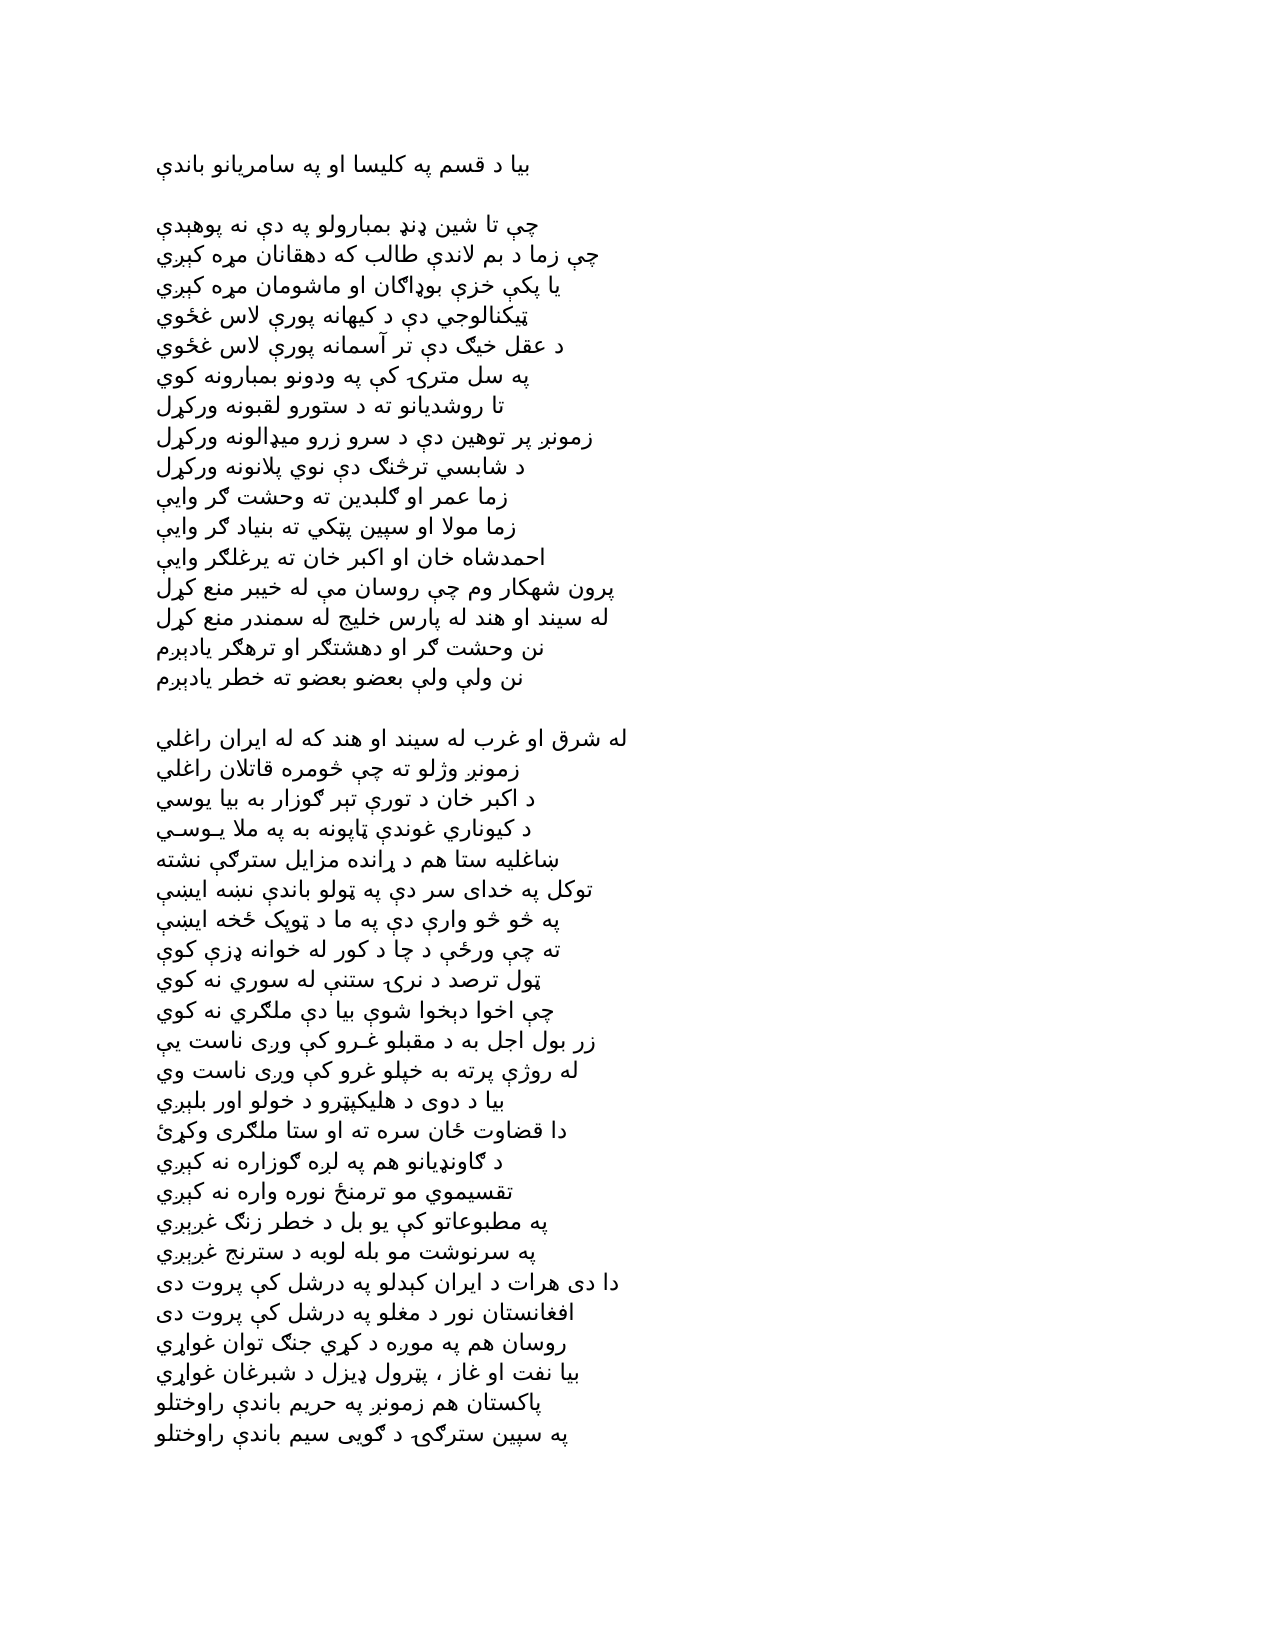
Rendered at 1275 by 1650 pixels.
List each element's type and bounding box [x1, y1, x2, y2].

text [150, 150, 1125, 1447]
